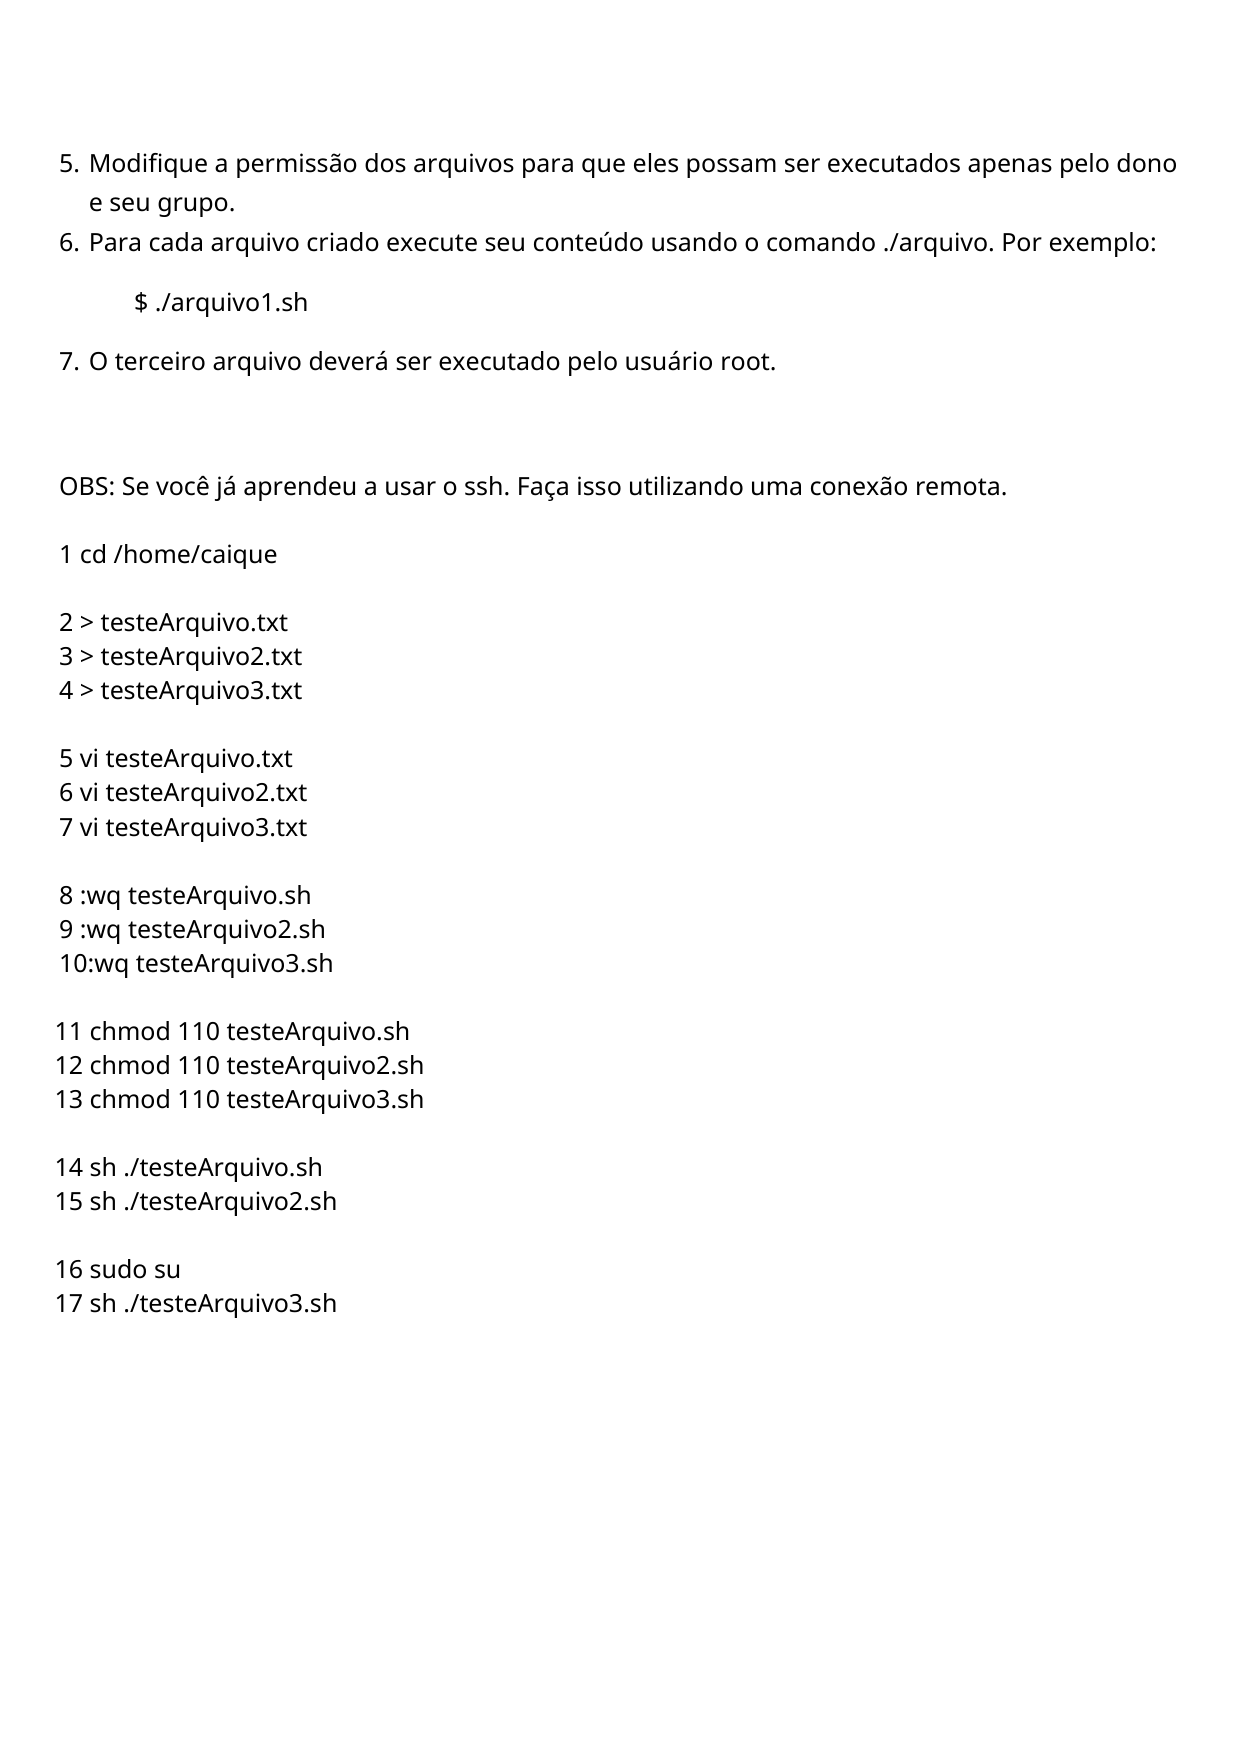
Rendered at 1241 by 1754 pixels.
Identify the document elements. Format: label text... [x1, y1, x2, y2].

text 14 sh ./testeArquivo.sh [48, 1150, 1192, 1184]
text 3 > testeArquivo2.txt [59, 639, 1192, 673]
list Modifique a permissão dos arquivos para que eles possam ser executados apenas pelo dono e seu grupo. [59, 146, 1181, 219]
text 1 cd /home/caique [59, 537, 1192, 571]
list Para cada arquivo criado execute seu conteúdo usando o comando ./arquivo. Por exemplo: [59, 224, 1181, 258]
text 10:wq testeArquivo3.sh [59, 945, 1192, 979]
text 13 chmod 110 testeArquivo3.sh [48, 1082, 1192, 1116]
text 17 sh ./testeArquivo3.sh [48, 1286, 1192, 1320]
text 8 :wq testeArquivo.sh [59, 877, 1192, 911]
text 9 :wq testeArquivo2.sh [59, 911, 1192, 945]
text 6 vi testeArquivo2.txt [59, 775, 1192, 809]
text 11 chmod 110 testeArquivo.sh [48, 1013, 1192, 1048]
text 15 sh ./testeArquivo2.sh [48, 1184, 1192, 1218]
text 4 > testeArquivo3.txt [59, 673, 1192, 707]
text 12 chmod 110 testeArquivo2.sh [48, 1048, 1192, 1082]
text 5 vi testeArquivo.txt [59, 741, 1192, 775]
list O terceiro arquivo deverá ser executado pelo usuário root. [59, 344, 1192, 378]
text OBS: Se você já aprendeu a usar o ssh. Faça isso utilizando uma conexão remota. [59, 468, 1192, 503]
text 7 vi testeArquivo3.txt [59, 809, 1192, 843]
text $ ./arquivo1.sh [134, 284, 1192, 318]
text 16 sudo su [48, 1252, 1192, 1286]
text 2 > testeArquivo.txt [59, 605, 1192, 639]
